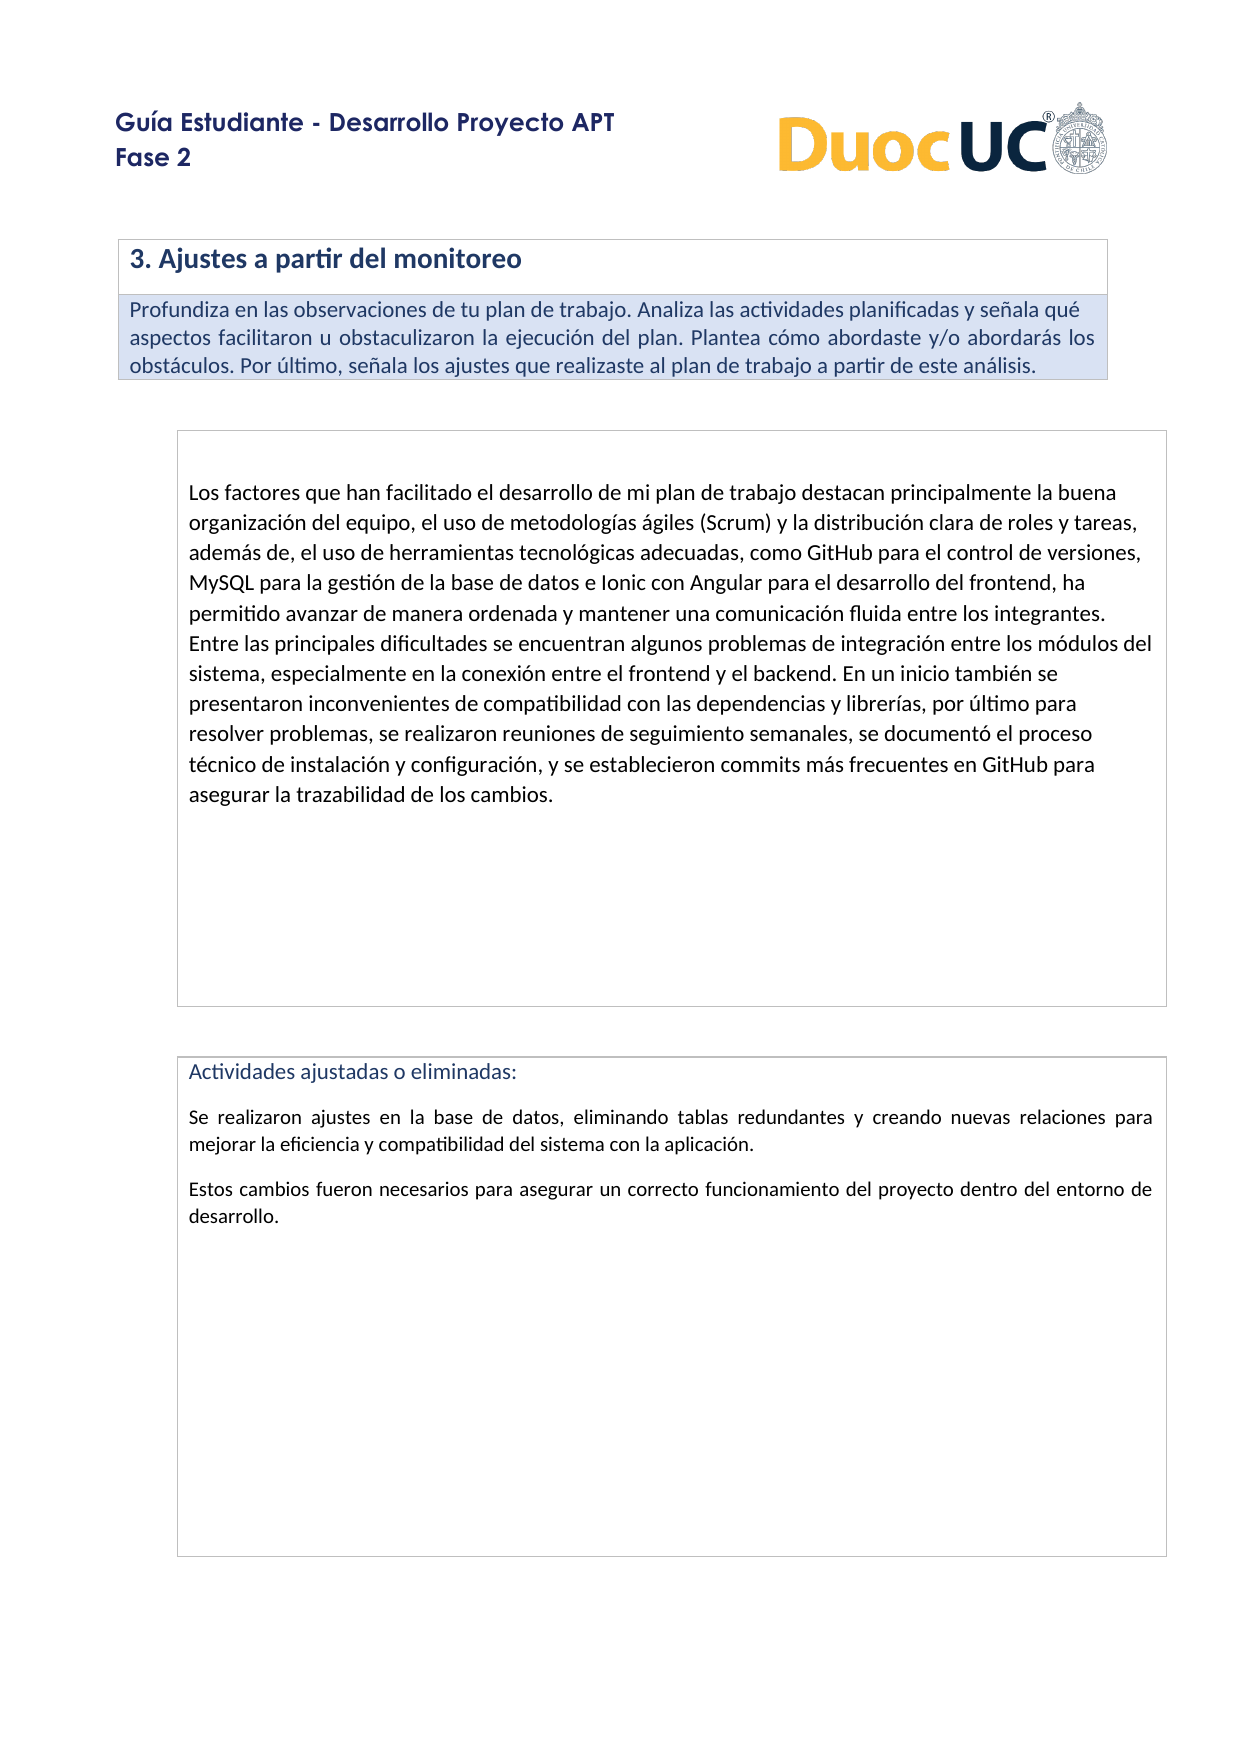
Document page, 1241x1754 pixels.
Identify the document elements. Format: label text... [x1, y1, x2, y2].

table_header Actividades ajustadas o eliminadas: Se realizaron ajustes en la base de datos, eliminando tablas redundantes y creando nuevas relaciones para mejorar la eficiencia y compatibilidad del sistema con la aplicación. Estos cambios fueron necesarios para asegurar un correcto funcionamiento del proyecto dentro del entorno de desarrollo. [178, 1058, 1166, 1556]
table_header Los factores que han facilitado el desarrollo de mi plan de trabajo destacan principalmente la buena organización del equipo, el uso de metodologías ágiles (Scrum) y la distribución clara de roles y tareas, además de, el uso de herramientas tecnológicas adecuadas, como GitHub para el control de versiones, MySQL para la gestión de la base de datos e Ionic con Angular para el desarrollo del frontend, ha permitido avanzar de manera ordenada y mantener una comunicación fluida entre los integrantes. Entre las principales dificultades se encuentran algunos problemas de integración entre los módulos del sistema, especialmente en la conexión entre el frontend y el backend. En un inicio también se presentaron inconvenientes de compatibilidad con las dependencias y librerías, por último para resolver problemas, se realizaron reuniones de seguimiento semanales, se documentó el proceso técnico de instalación y configuración, y se establecieron commits más frecuentes en GitHub para asegurar la trazabilidad de los cambios. [178, 431, 1166, 1006]
picture [779, 102, 1107, 174]
table_header 3. Ajustes a partir del monitoreo [119, 240, 1107, 294]
table_cell Profundiza en las observaciones de tu plan de trabajo. Analiza las actividades planificadas y señala qué aspectos facilitaron u obstaculizaron la ejecución del plan. Plantea cómo abordaste y/o abordarás los obstáculos. Por último, señala los ajustes que realizaste al plan de trabajo a partir de este análisis. [119, 295, 1107, 379]
